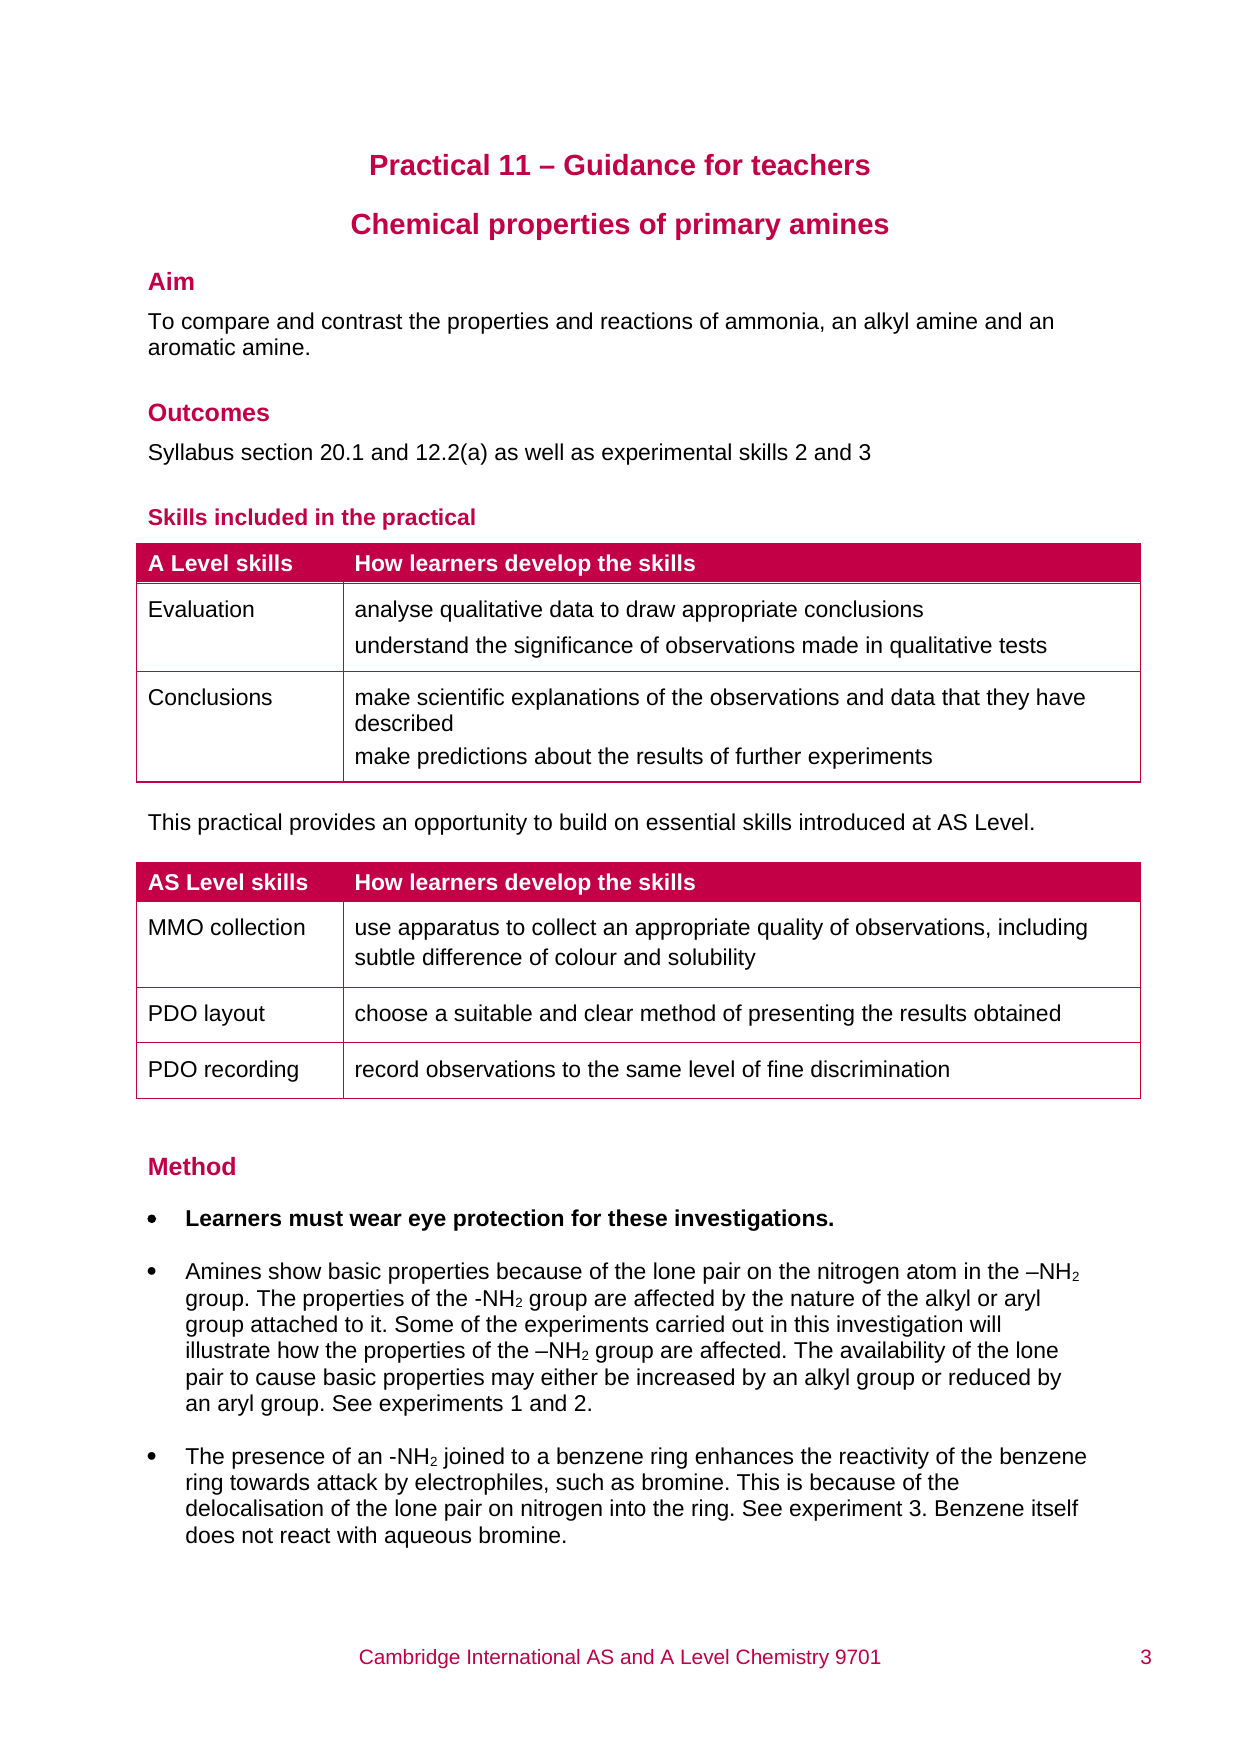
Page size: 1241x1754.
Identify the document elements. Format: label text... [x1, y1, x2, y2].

table_cell Evaluation [137, 584, 343, 671]
table_cell PDO recording [137, 1043, 343, 1098]
text Outcomes [148, 398, 1092, 427]
table_cell PDO layout [137, 988, 343, 1042]
table_cell Conclusions [137, 672, 343, 781]
text This practical provides an opportunity to build on essential skills introduced at AS Level. [148, 809, 1092, 835]
text Practical 11 – Guidance for teachers [148, 148, 1092, 181]
table_header How learners develop the skills [344, 863, 1140, 901]
table_cell choose a suitable and clear method of presenting the results obtained [344, 988, 1140, 1042]
text Chemical properties of primary amines [148, 207, 1092, 241]
table_header AS Level skills [137, 863, 343, 901]
text Method [148, 1152, 1092, 1180]
table_cell record observations to the same level of fine discrimination [344, 1043, 1140, 1098]
table_cell analyse qualitative data to draw appropriate conclusions understand the significance of observations made in qualitative tests [344, 584, 1140, 671]
table_header A Level skills [137, 544, 343, 582]
text Syllabus section 20.1 and 12.2(a) as well as experimental skills 2 and 3 [148, 439, 1092, 466]
text To compare and contrast the properties and reactions of ammonia, an alkyl amine and an aromatic amine. [148, 308, 1092, 360]
text Skills included in the practical [148, 504, 1092, 531]
table_cell use apparatus to collect an appropriate quality of observations, including subtle difference of colour and solubility [344, 902, 1140, 987]
list The presence of an -NH2 joined to a benzene ring enhances the reactivity of the benzene ring towards attack by electrophiles, such as bromine. This is because of the delocalisation of the lone pair on nitrogen into the ring. See experiment 3. Benzene itself does not react with aqueous bromine. [148, 1443, 1092, 1548]
list Learners must wear eye protection for these investigations. [148, 1205, 1092, 1232]
table_cell MMO collection [137, 902, 343, 987]
table_cell make scientific explanations of the observations and data that they have described make predictions about the results of further experiments [344, 672, 1140, 781]
table_header How learners develop the skills [344, 544, 1140, 582]
text Aim [148, 266, 1092, 295]
list Amines show basic properties because of the lone pair on the nitrogen atom in the –NH2 group. The properties of the -NH2 group are affected by the nature of the alkyl or aryl group attached to it. Some of the experiments carried out in this investigation will illustrate how the properties of the –NH2 group are affected. The availability of the lone pair to cause basic properties may either be increased by an alkyl group or reduced by an aryl group. See experiments 1 and 2. [148, 1258, 1092, 1416]
